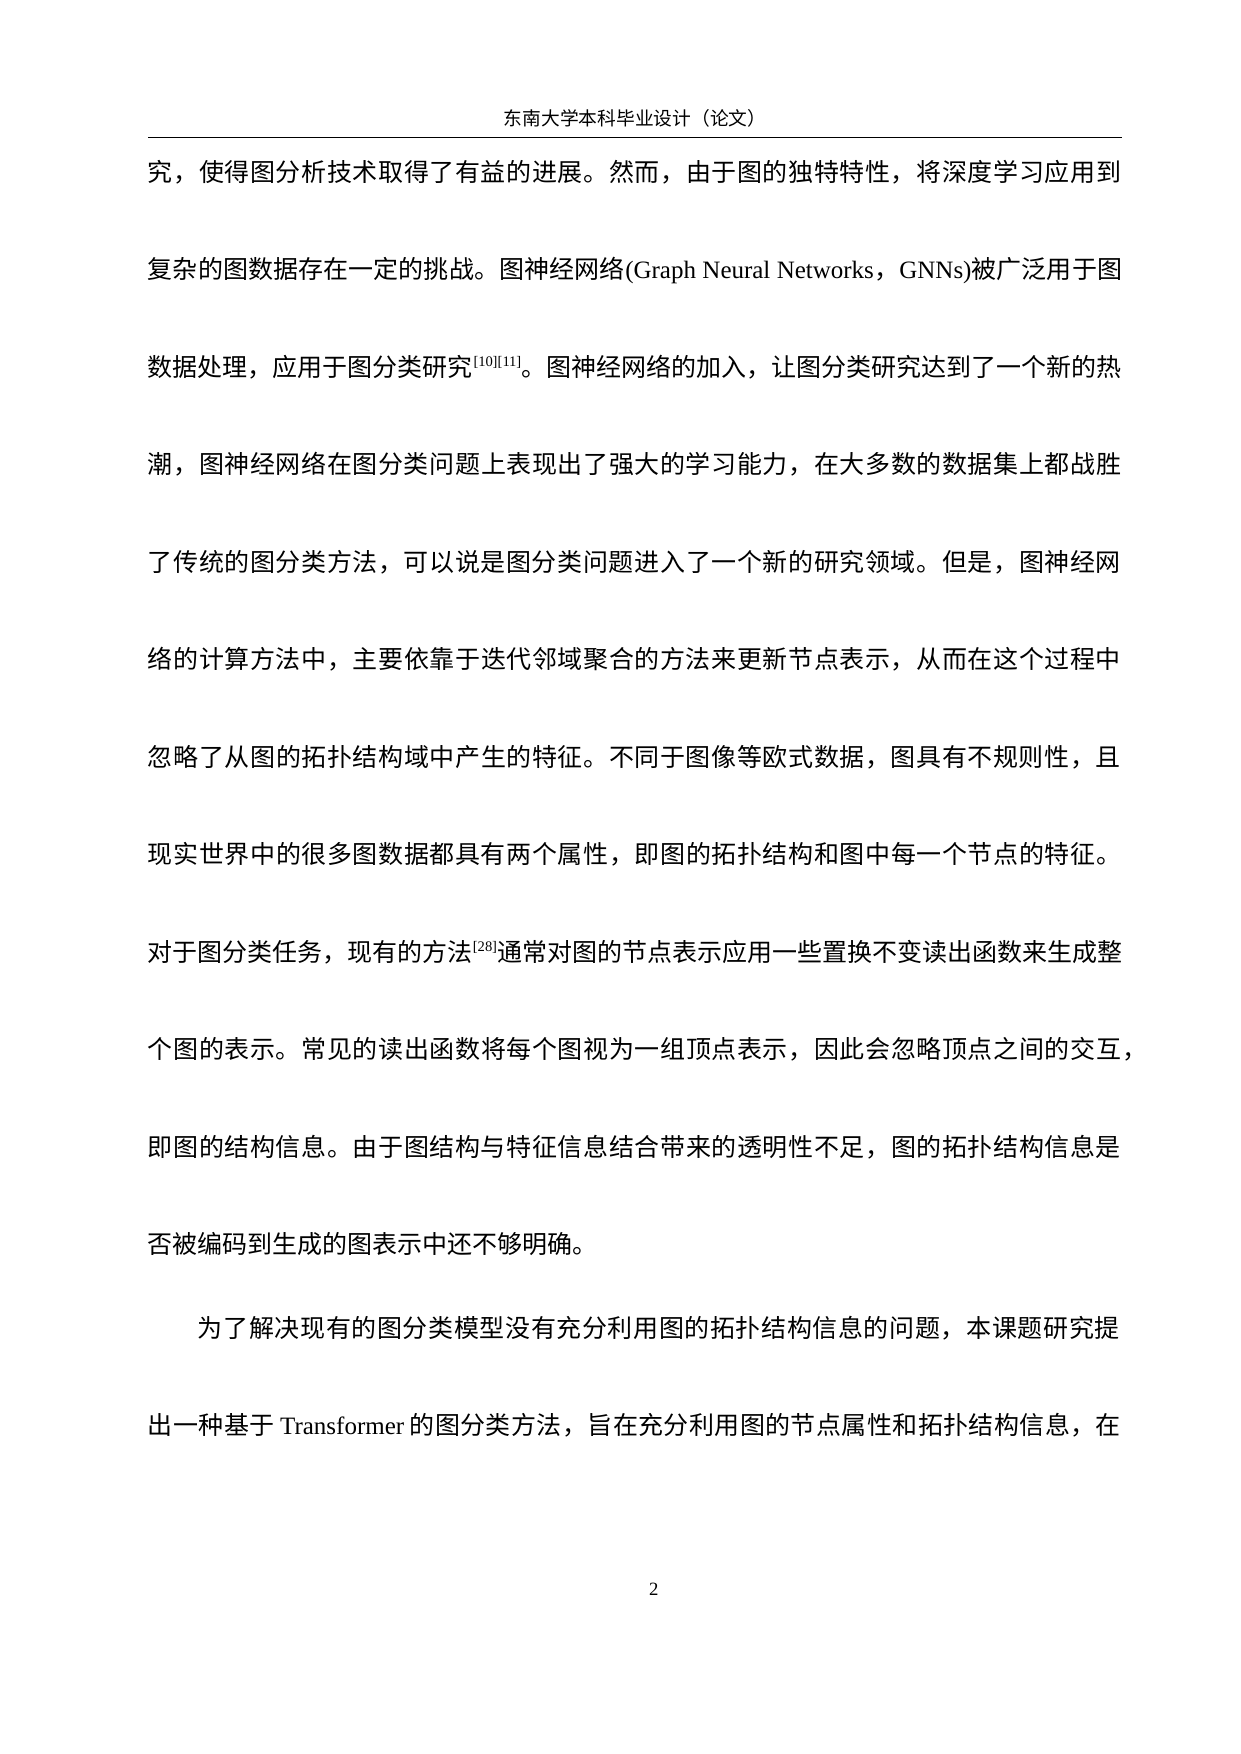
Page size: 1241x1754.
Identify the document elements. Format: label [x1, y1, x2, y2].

text [148, 1294, 1122, 1456]
text [148, 138, 1122, 1276]
